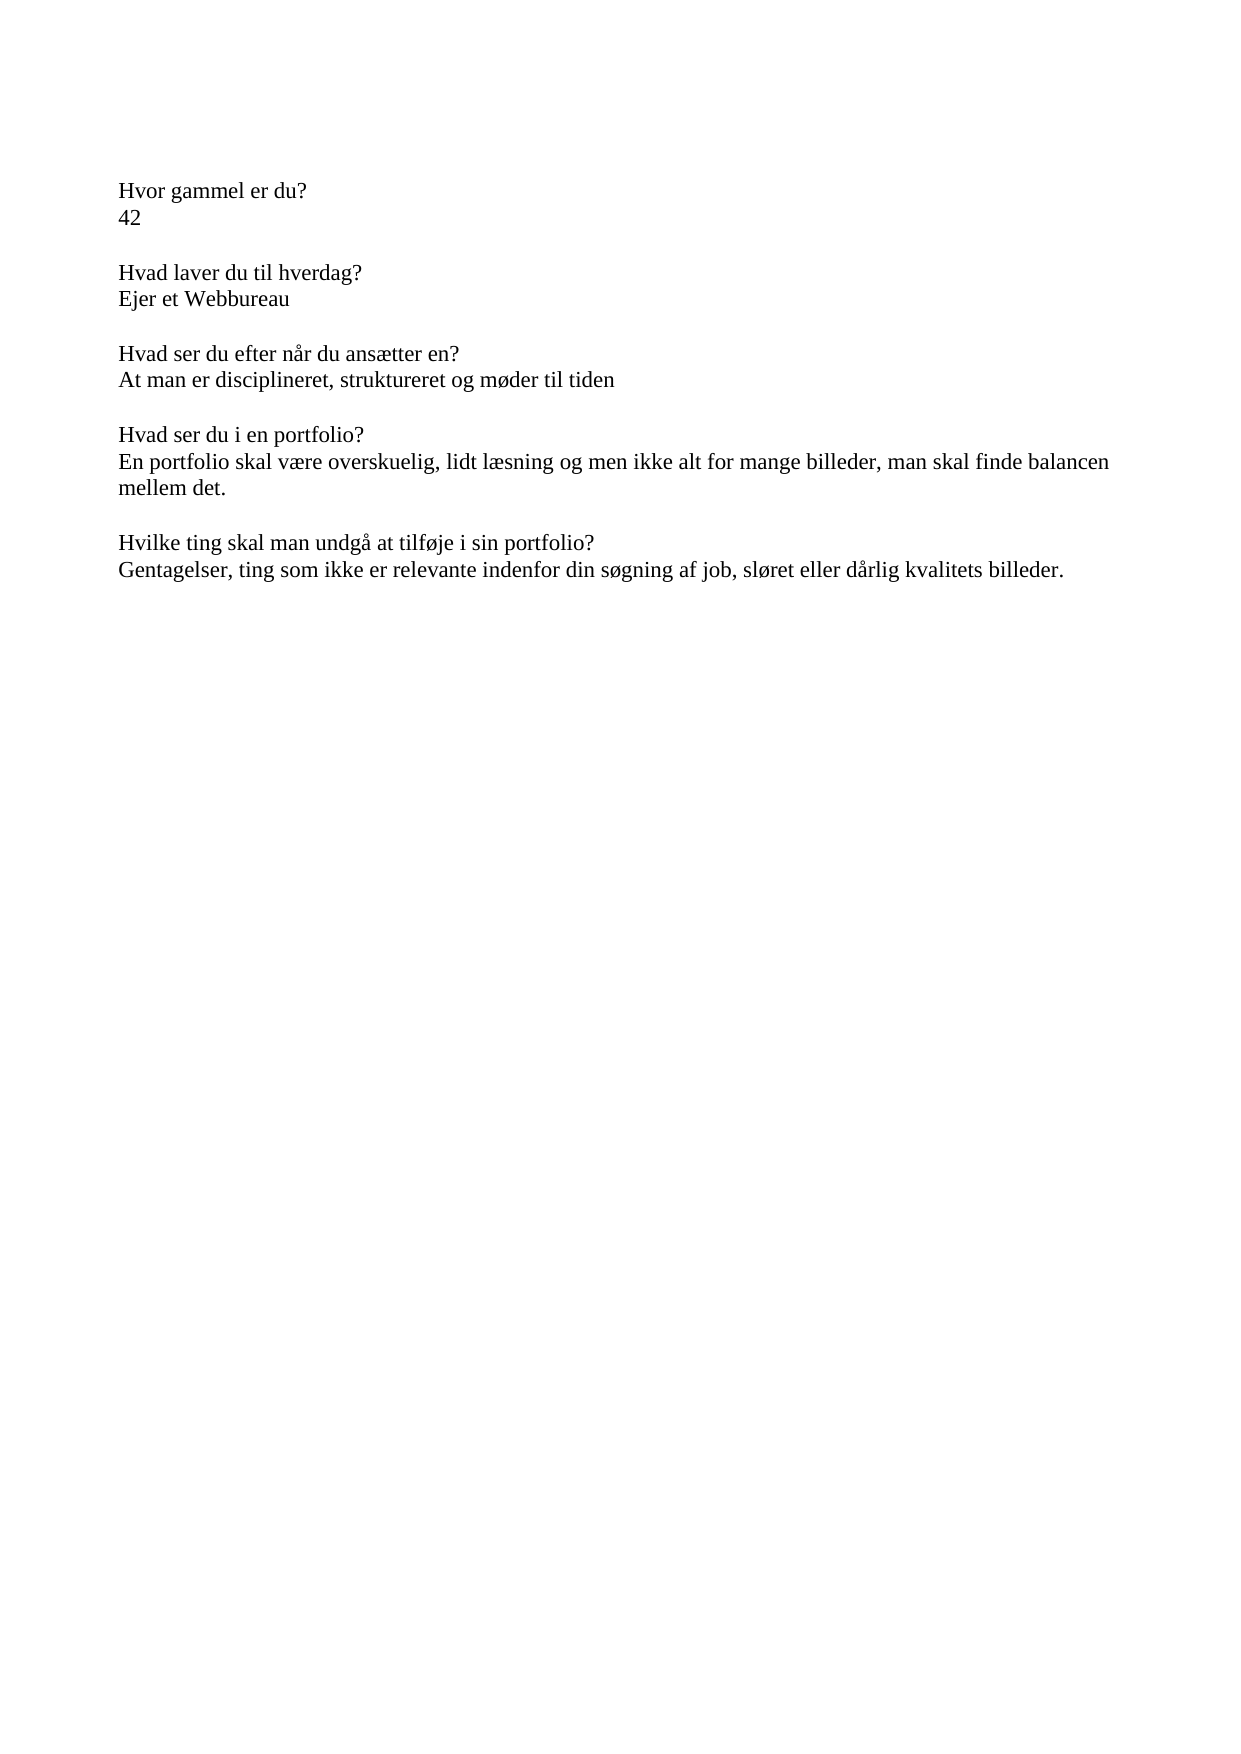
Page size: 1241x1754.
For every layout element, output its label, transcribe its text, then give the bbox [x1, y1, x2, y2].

text At man er disciplineret, struktureret og møder til tiden [118, 366, 1122, 393]
text En portfolio skal være overskuelig, lidt læsning og men ikke alt for mange billeder, man skal finde balancen mellem det. [118, 448, 1122, 501]
text Hvor gammel er du? [118, 177, 1122, 203]
text 42 [118, 203, 1122, 230]
text Hvad laver du til hverdag? [118, 259, 1122, 285]
text Hvad ser du i en portfolio? [118, 422, 1122, 448]
text Ejer et Webbureau [118, 285, 1122, 311]
text Hvilke ting skal man undgå at tilføje i sin portfolio? [118, 529, 1122, 556]
text Hvad ser du efter når du ansætter en? [118, 340, 1122, 366]
text Gentagelser, ting som ikke er relevante indenfor din søgning af job, sløret eller dårlig kvalitets billeder. [118, 556, 1122, 582]
